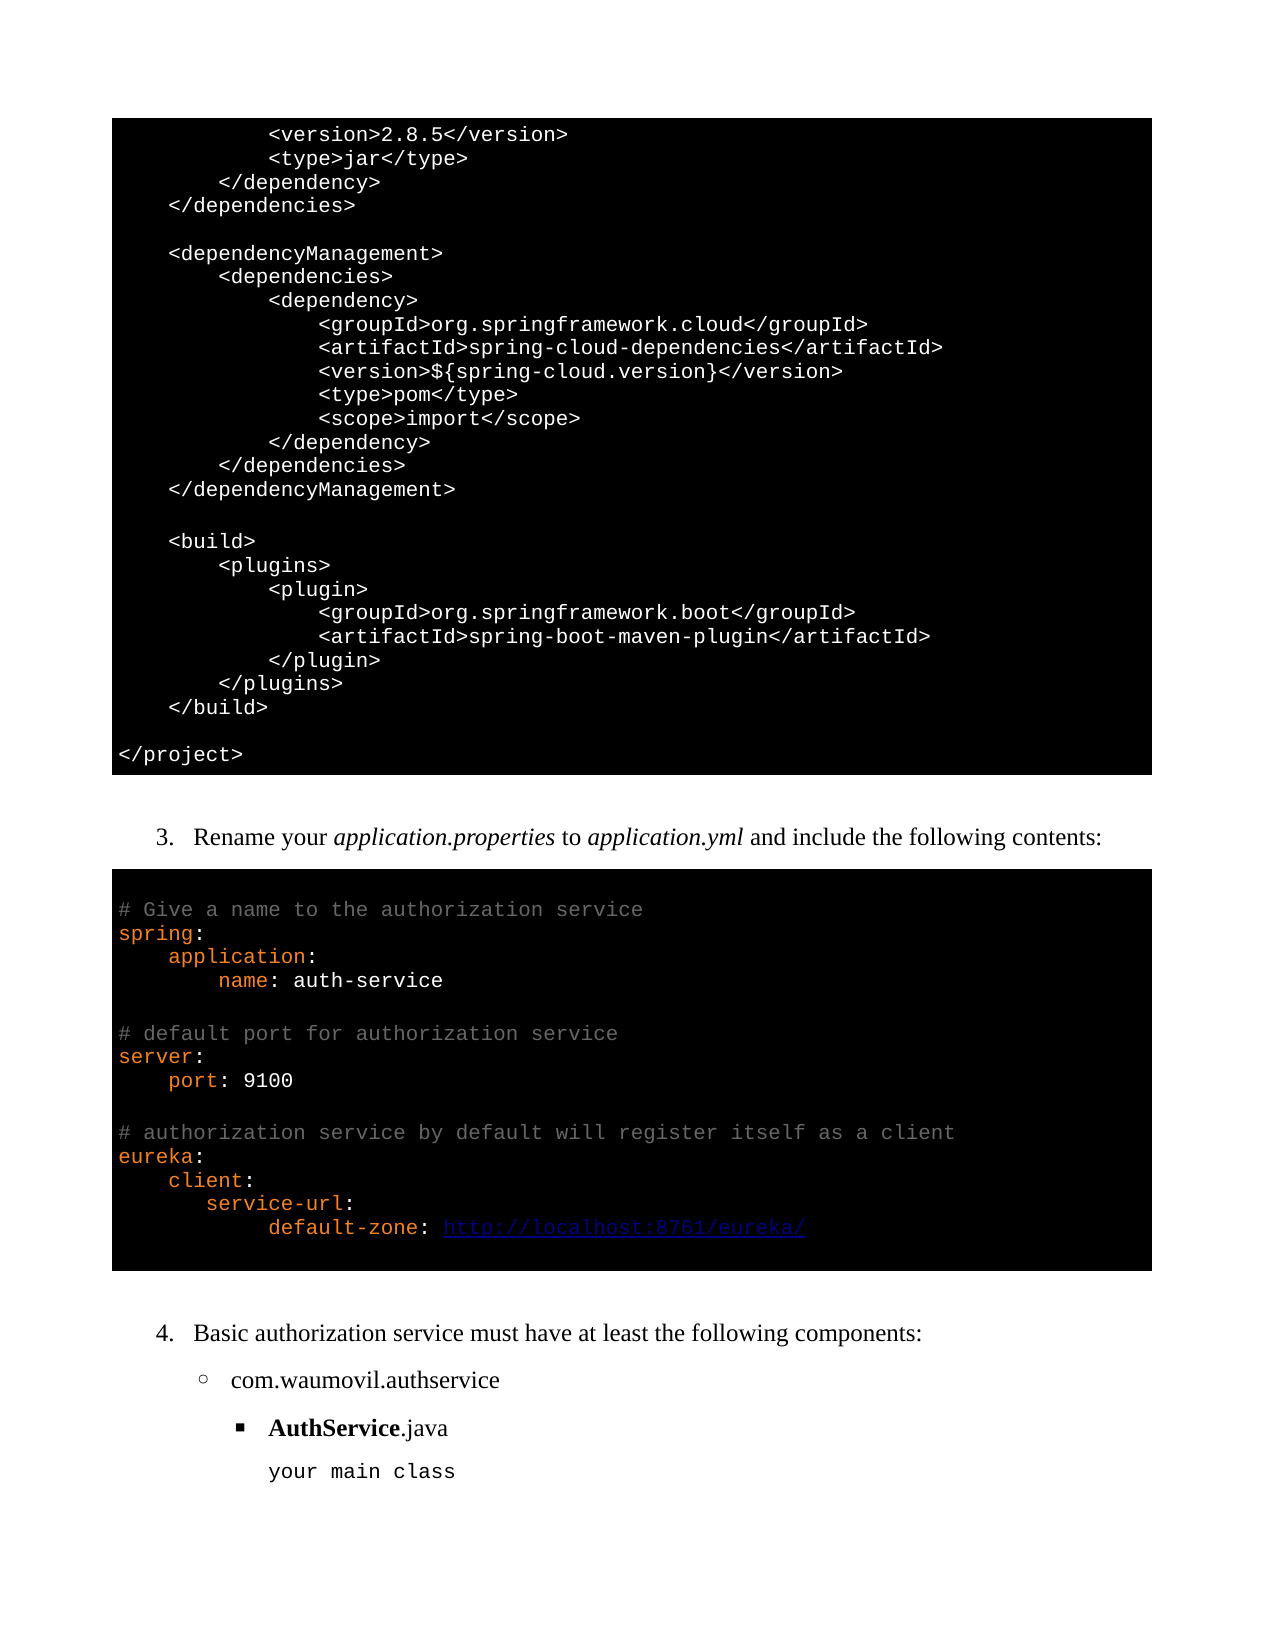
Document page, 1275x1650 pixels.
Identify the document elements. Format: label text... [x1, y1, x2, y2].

list Basic authorization service must have at least the following components: [156, 1318, 1157, 1347]
list com.waumovil.authservice [193, 1366, 1157, 1394]
table_header # Give a name to the authorization service spring: application: name: auth-service # default port for authorization service server: port: 9100 # authorization service by default will register itself as a client eureka: client: service-url: default-zone: http://localhost:8761/eureka/ [113, 870, 1151, 1270]
list Rename your application.properties to application.yml and include the following contents: [156, 822, 1157, 851]
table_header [113, 119, 1151, 774]
list your main class [268, 1461, 1157, 1484]
list AuthService.java [231, 1413, 1157, 1442]
